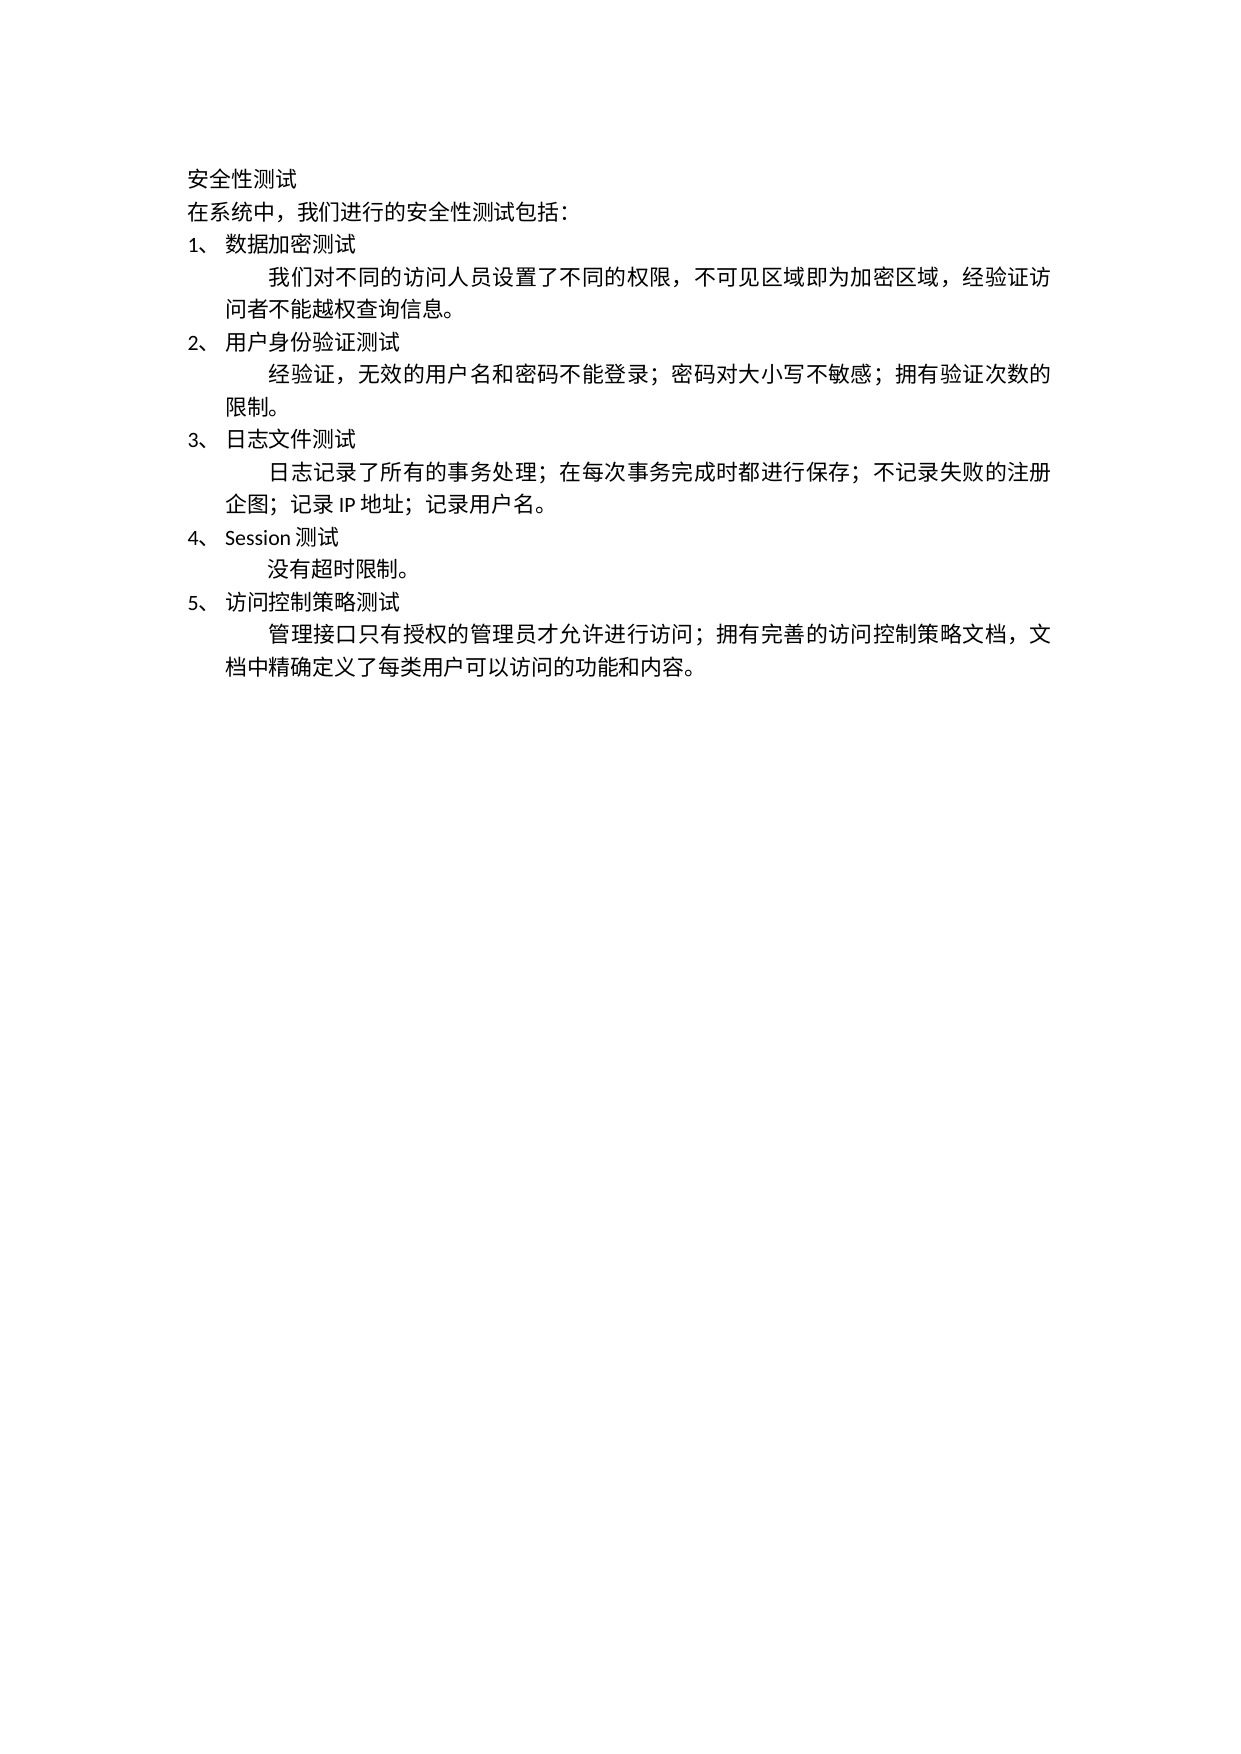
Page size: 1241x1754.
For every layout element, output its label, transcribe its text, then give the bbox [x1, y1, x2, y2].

list 日志记录了所有的事务处理；在每次事务完成时都进行保存；不记录失败的注册企图；记录IP地址；记录用户名。 [225, 454, 1053, 519]
list 经验证，无效的用户名和密码不能登录；密码对大小写不敏感；拥有验证次数的限制。 [225, 357, 1053, 422]
text 在系统中，我们进行的安全性测试包括： [187, 194, 1053, 227]
list 没有超时限制。 [225, 552, 1053, 584]
list 管理接口只有授权的管理员才允许进行访问；拥有完善的访问控制策略文档，文档中精确定义了每类用户可以访问的功能和内容。 [225, 617, 1053, 682]
list 我们对不同的访问人员设置了不同的权限，不可见区域即为加密区域，经验证访问者不能越权查询信息。 [225, 259, 1053, 324]
list 访问控制策略测试 [187, 584, 1053, 617]
list 数据加密测试 [187, 227, 1053, 259]
list Session测试 [187, 519, 1053, 552]
text 安全性测试 [187, 162, 1053, 194]
list 用户身份验证测试 [187, 324, 1053, 357]
list 日志文件测试 [187, 422, 1053, 454]
